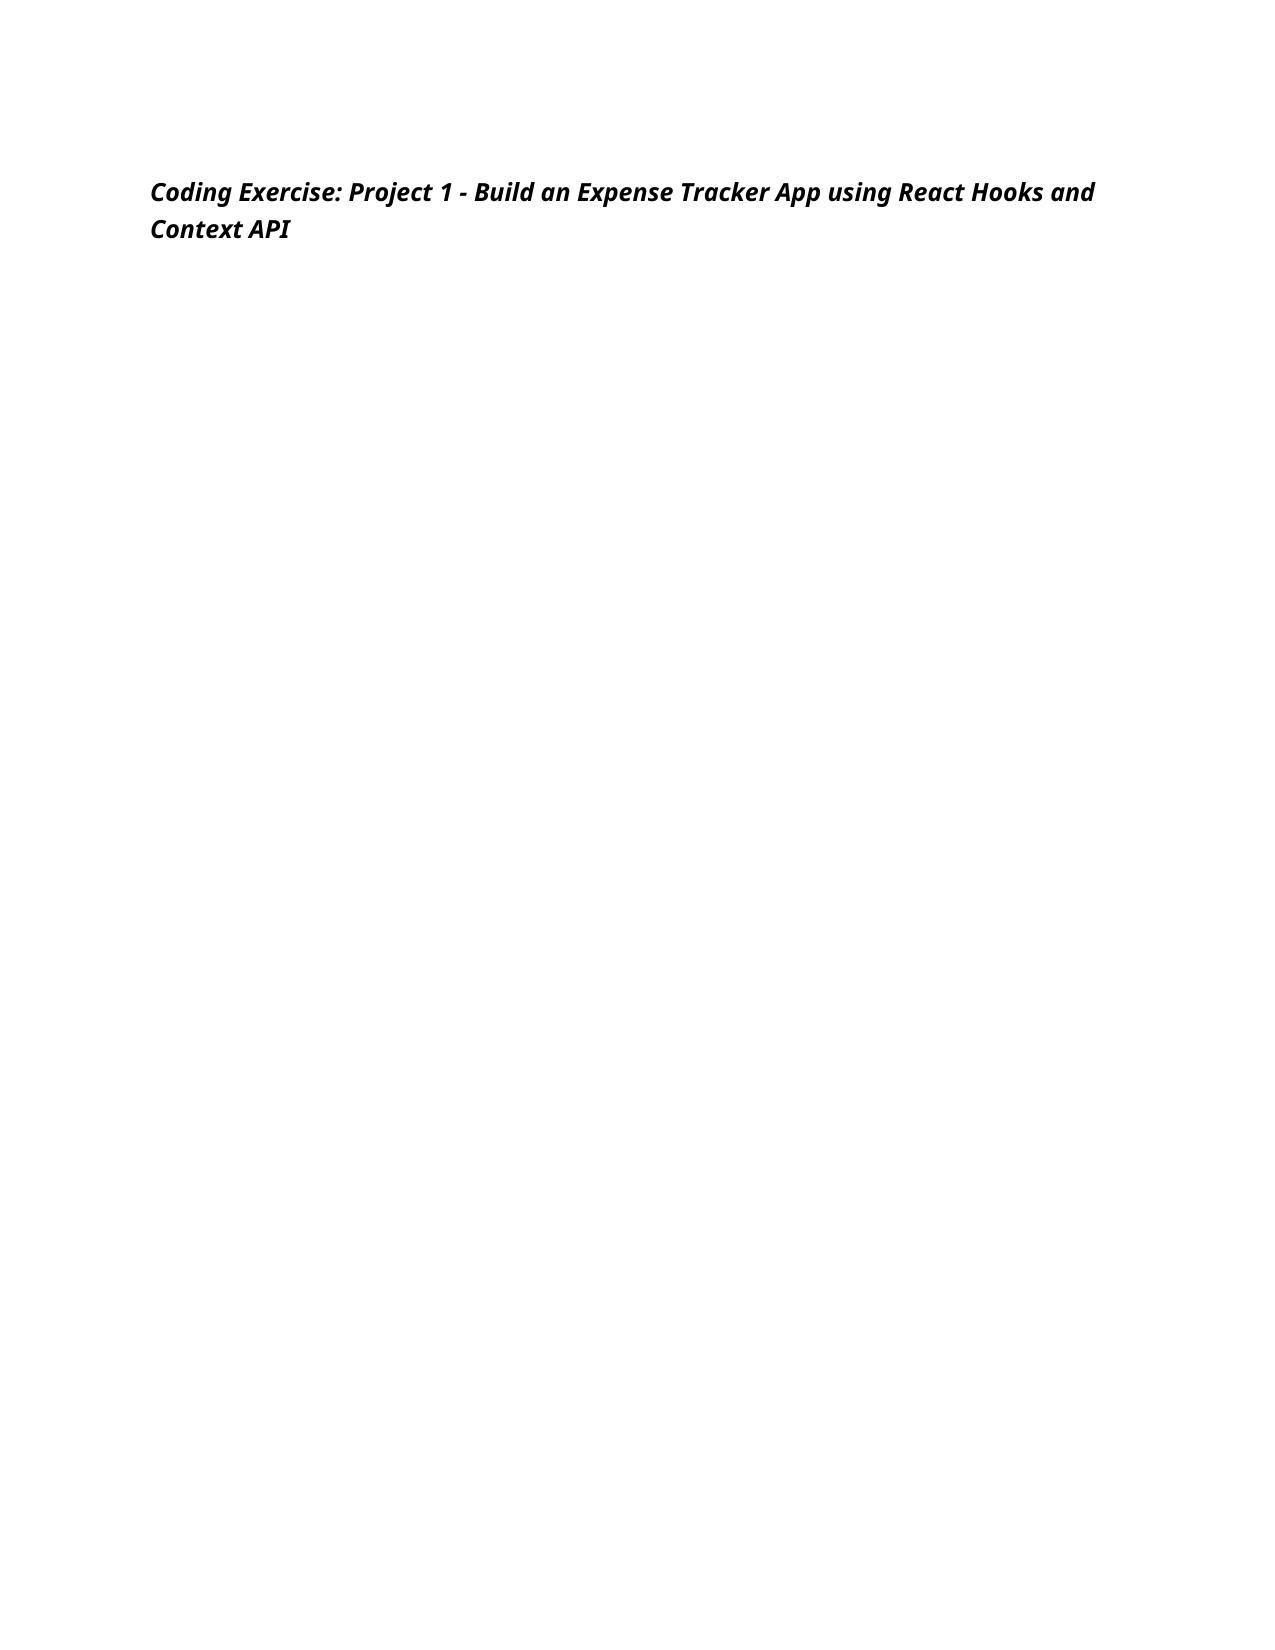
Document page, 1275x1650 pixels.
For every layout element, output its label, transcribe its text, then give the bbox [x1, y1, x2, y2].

subtitle Coding Exercise: Project 1 - Build an Expense Tracker App using React Hooks and Context API [150, 175, 1125, 246]
